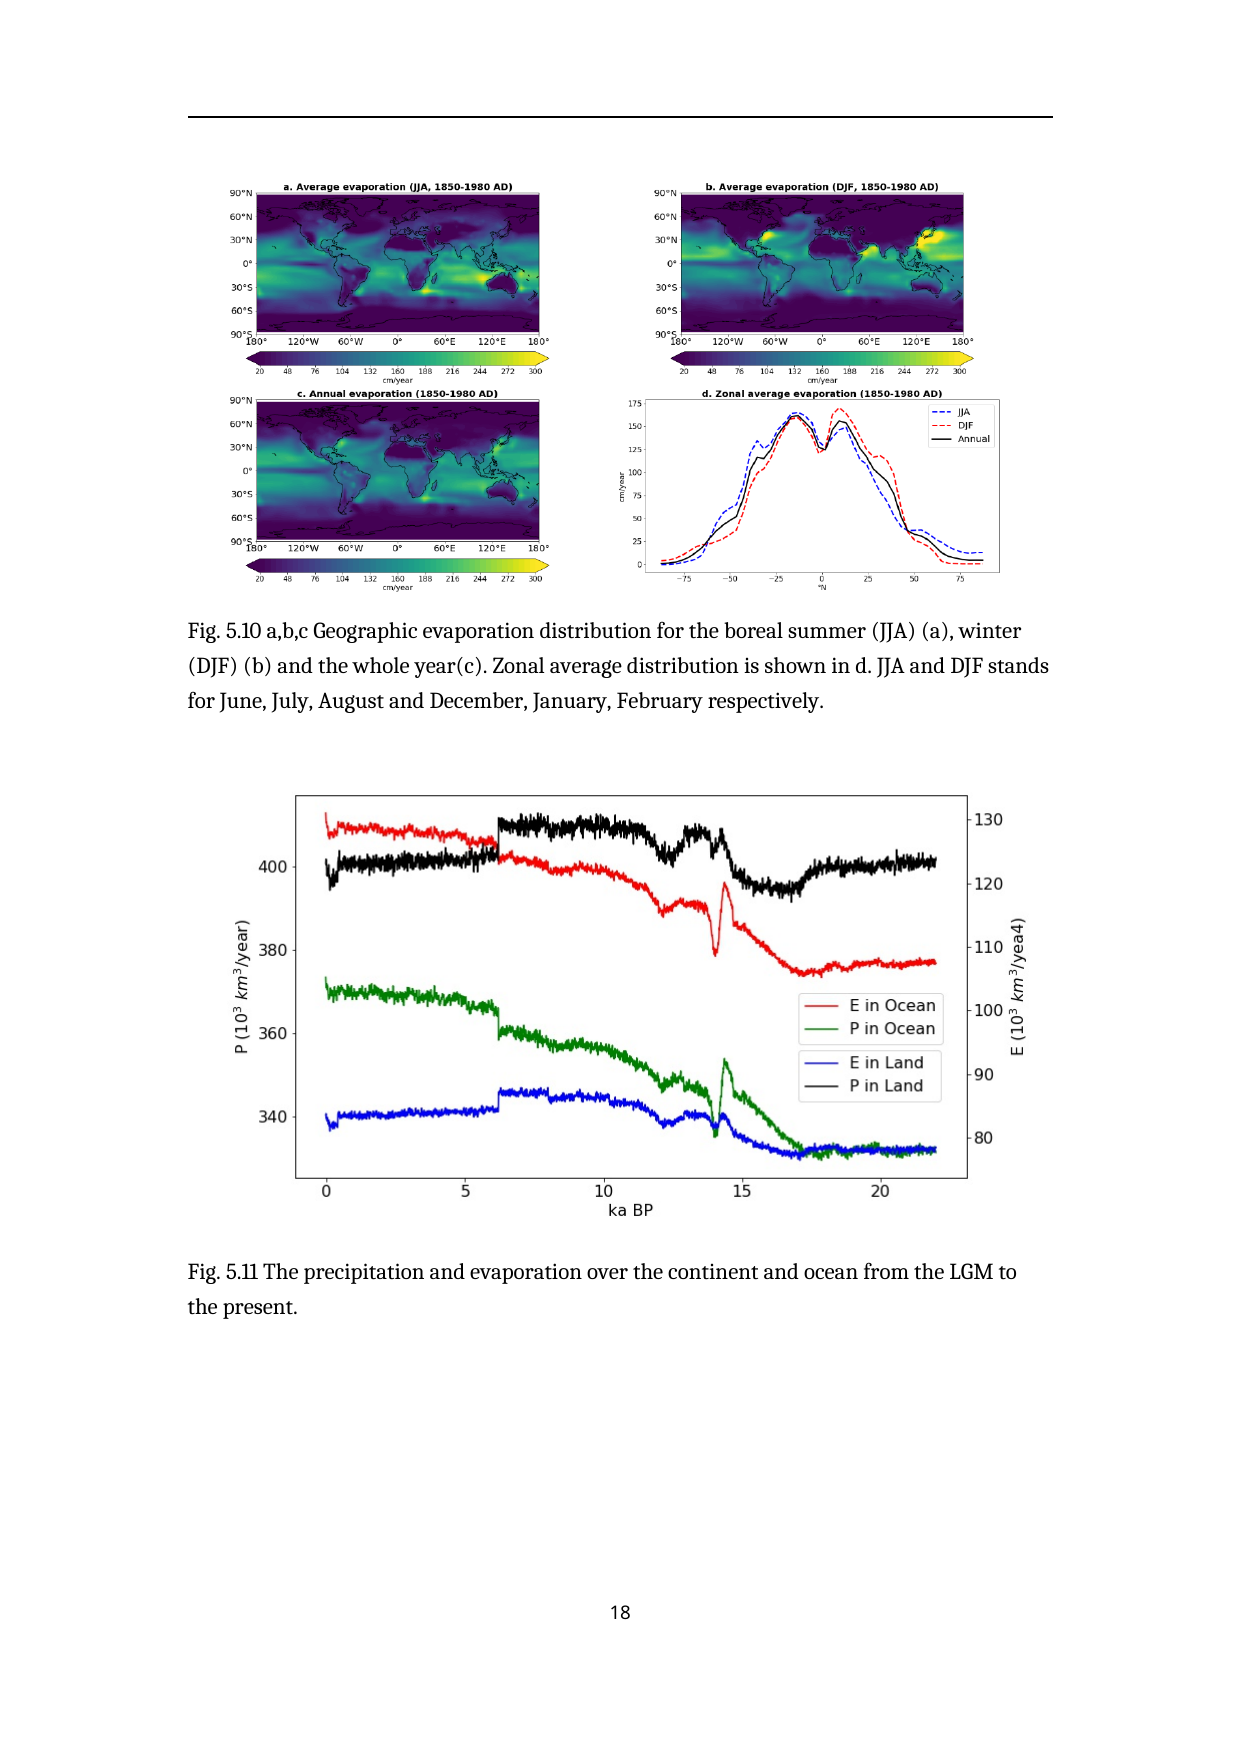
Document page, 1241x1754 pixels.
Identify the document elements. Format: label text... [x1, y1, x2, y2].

text Fig. 5.10 a,b,c Geographic evaporation distribution for the boreal summer (JJA) (a), winter (DJF) (b) and the whole year(c). Zonal average distribution is shown in d. JJA and DJF stands for June, July, August and December, January, February respectively. [187, 615, 1053, 717]
text Fig. 5.11 The precipitation and evaporation over the continent and ocean from the LGM to the present. [187, 1256, 1053, 1323]
picture [204, 159, 1036, 609]
picture [187, 735, 1053, 1241]
